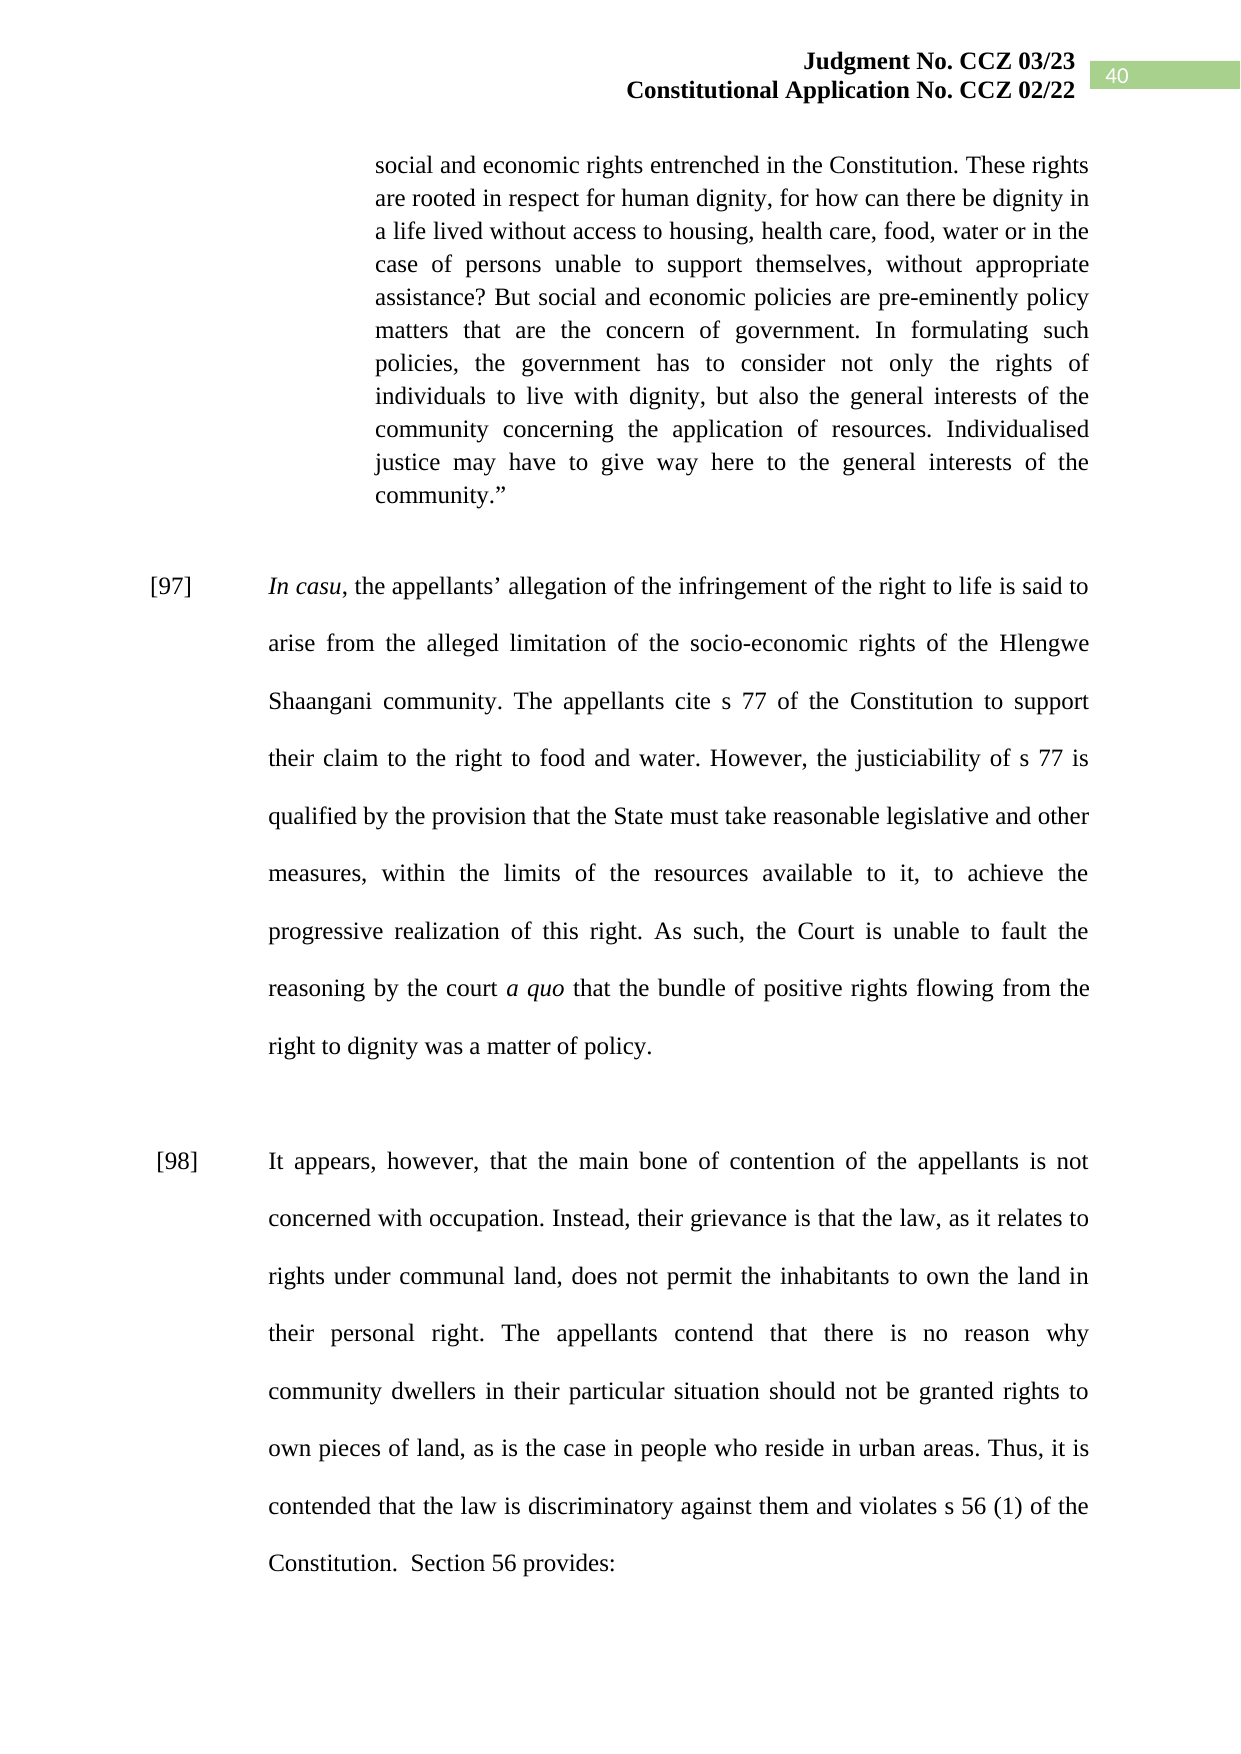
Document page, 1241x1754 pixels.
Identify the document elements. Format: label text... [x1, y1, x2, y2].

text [375, 150, 1090, 509]
text [98] It appears, however, that the main bone of contention of the appellants is not concerned with occupation. Instead, their grievance is that the law, as it relates to rights under communal land, does not permit the inhabitants to own the land in their personal right. The appellants contend that there is no reason why community dwellers in their particular situation should not be granted rights to own pieces of land, as is the case in people who reside in urban areas. Thus, it is contended that the law is discriminatory against them and violates s 56 (1) of the Constitution. Section 56 provides: [150, 1146, 1090, 1577]
text [97] In casu, the appellants’ allegation of the infringement of the right to life is said to arise from the alleged limitation of the socio-economic rights of the Hlengwe Shaangani community. The appellants cite s 77 of the Constitution to support their claim to the right to food and water. However, the justiciability of s 77 is qualified by the provision that the State must take reasonable legislative and other measures, within the limits of the resources available to it, to achieve the progressive realization of this right. As such, the Court is unable to fault the reasoning by the court a quo that the bundle of positive rights flowing from the right to dignity was a matter of policy. [150, 571, 1090, 1059]
